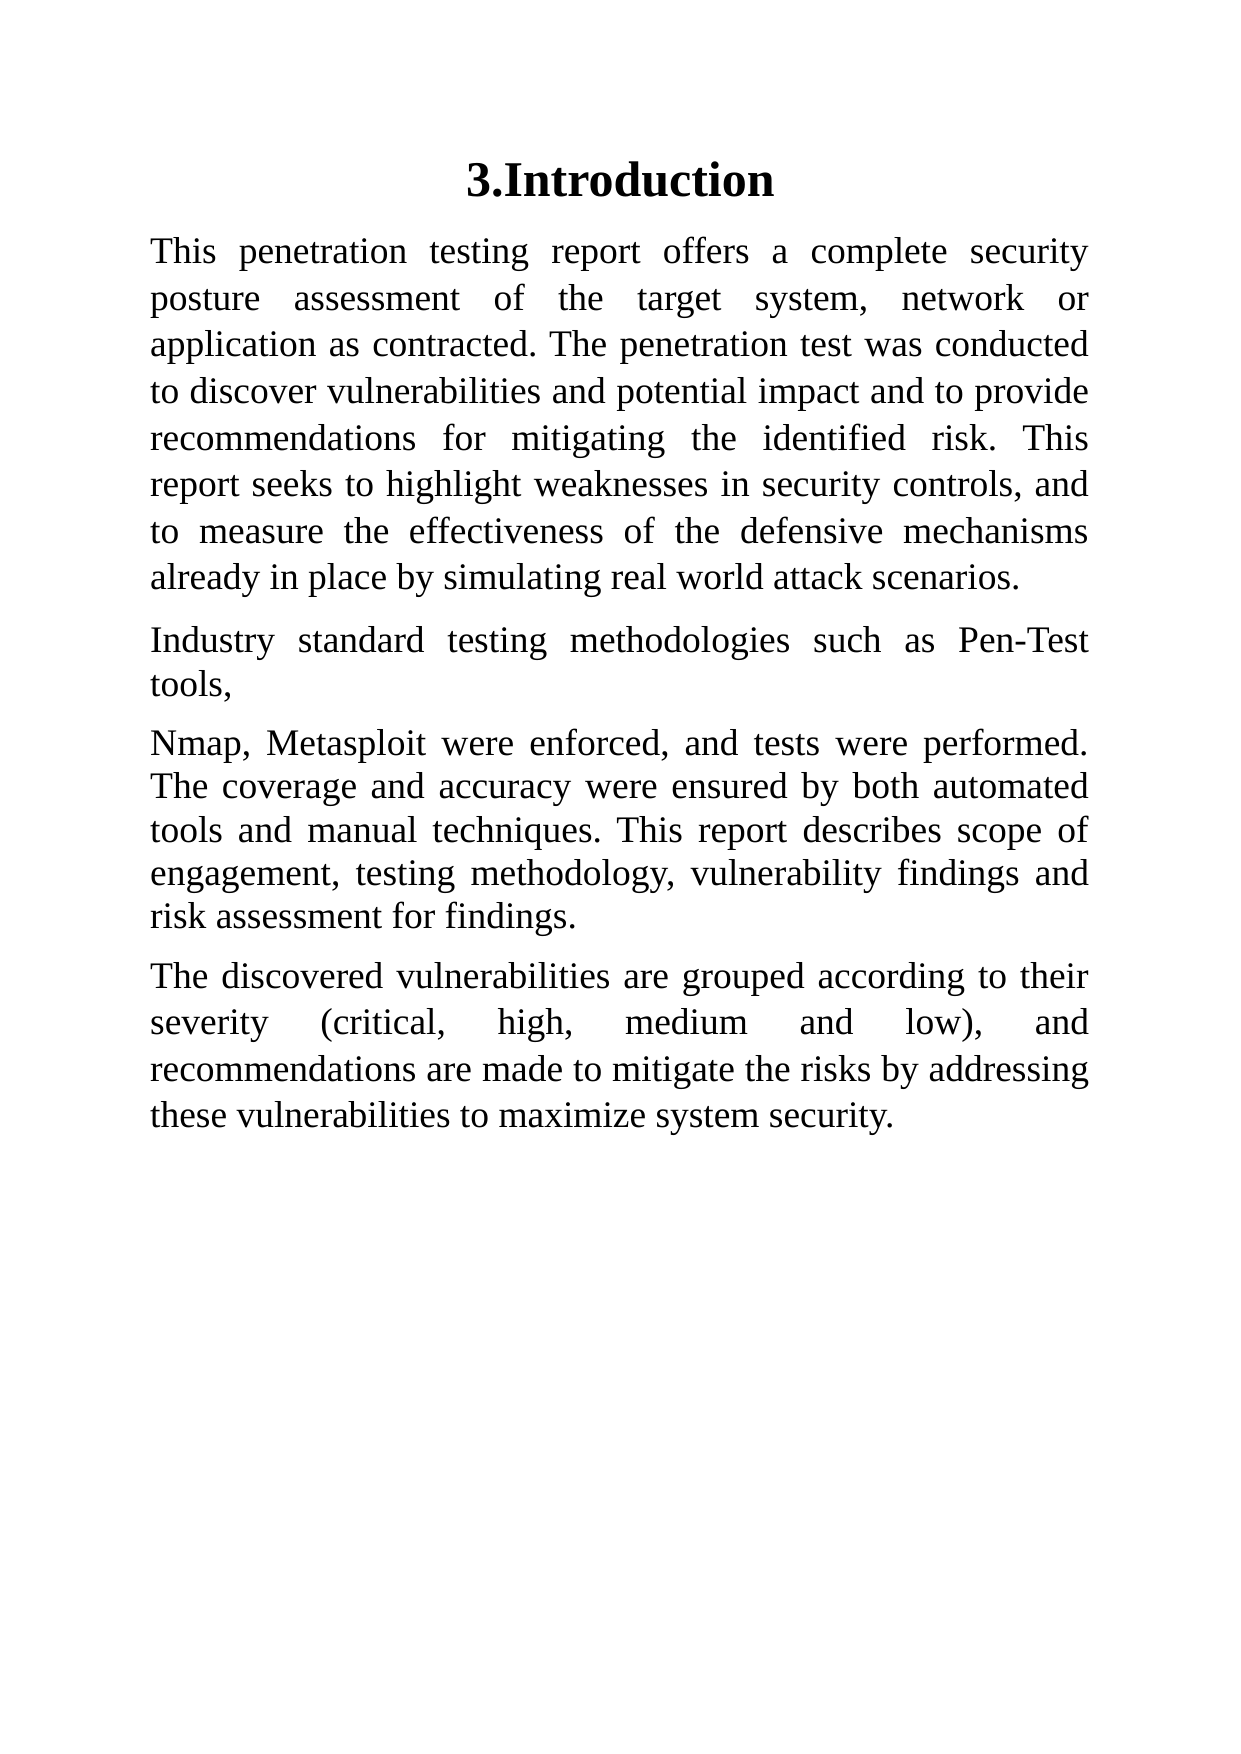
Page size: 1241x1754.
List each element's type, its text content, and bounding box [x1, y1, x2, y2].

text The discovered vulnerabilities are grouped according to their severity (critical, high, medium and low), and recommendations are made to mitigate the risks by addressing these vulnerabilities to maximize system security. [150, 953, 1090, 1136]
text This penetration testing report offers a complete security posture assessment of the target system, network or application as contracted. The penetration test was conducted to discover vulnerabilities and potential impact and to provide recommendations for mitigating the identified risk. This report seeks to highlight weaknesses in security controls, and to measure the effectiveness of the defensive mechanisms already in place by simulating real world attack scenarios. [150, 229, 1090, 598]
text Nmap, Metasploit were enforced, and tests were performed. The coverage and accuracy were ensured by both automated tools and manual techniques. This report describes scope of engagement, testing methodology, vulnerability findings and risk assessment for findings. [150, 721, 1090, 936]
text 3.Introduction [150, 150, 1090, 207]
text Industry standard testing methodologies such as Pen-Test tools, [150, 618, 1090, 704]
